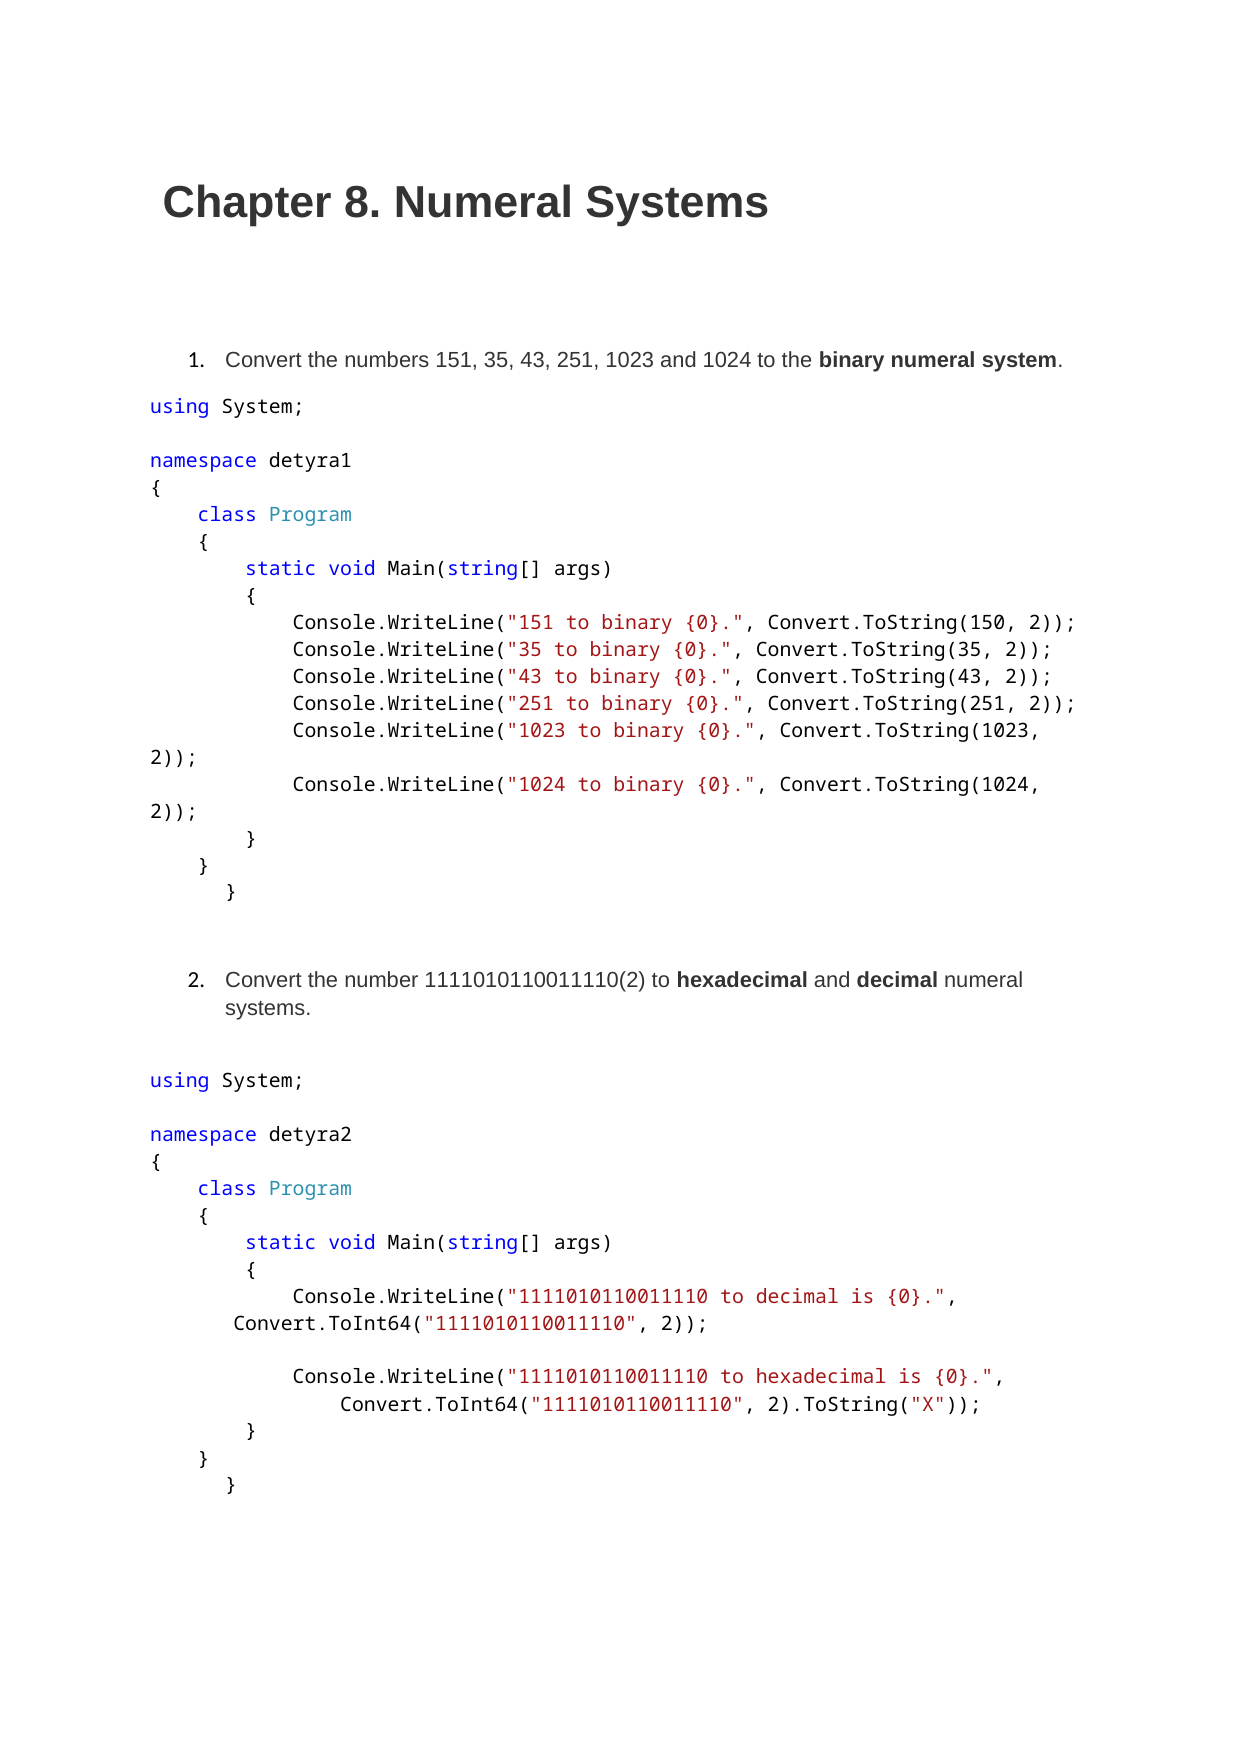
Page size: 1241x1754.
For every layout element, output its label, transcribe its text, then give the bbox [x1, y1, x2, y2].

text Console.WriteLine("1023 to binary {0}.", Convert.ToString(1023, 2)); [150, 716, 1090, 770]
text { [150, 581, 1090, 608]
text Console.WriteLine("1111010110011110 to hexadecimal is {0}.", [150, 1363, 1090, 1390]
text } [150, 851, 1090, 878]
list } [225, 1471, 1090, 1498]
text using System; [150, 1066, 1090, 1093]
text } [150, 1444, 1090, 1471]
list } [225, 878, 1090, 905]
text Console.WriteLine("1111010110011110 to decimal is {0}.", [150, 1282, 1090, 1309]
list Convert the number 1111010110011110(2) to hexadecimal and decimal numeral systems. [187, 965, 1090, 1020]
text Convert.ToInt64("1111010110011110", 2).ToString("X")); [150, 1390, 1090, 1417]
text } [150, 824, 1090, 851]
text Console.WriteLine("151 to binary {0}.", Convert.ToString(150, 2)); [150, 608, 1090, 635]
text namespace detyra2 [150, 1120, 1090, 1147]
list Convert the numbers 151, 35, 43, 251, 1023 and 1024 to the binary numeral system. [187, 345, 1090, 373]
text using System; [150, 392, 1090, 419]
text Console.WriteLine("251 to binary {0}.", Convert.ToString(251, 2)); [150, 689, 1090, 716]
text static void Main(string[] args) [150, 1228, 1090, 1255]
text Console.WriteLine("35 to binary {0}.", Convert.ToString(35, 2)); [150, 635, 1090, 662]
text Convert.ToInt64("1111010110011110", 2)); [150, 1309, 1090, 1336]
text { [150, 473, 1090, 500]
text { [150, 1147, 1090, 1174]
text class Program [150, 1174, 1090, 1201]
text class Program [150, 500, 1090, 527]
text { [150, 527, 1090, 554]
text Console.WriteLine("1024 to binary {0}.", Convert.ToString(1024, 2)); [150, 770, 1090, 824]
text static void Main(string[] args) [150, 554, 1090, 581]
text { [150, 1255, 1090, 1282]
text { [150, 1201, 1090, 1228]
text Chapter 8. Numeral Systems [162, 175, 1090, 227]
text namespace detyra1 [150, 446, 1090, 473]
text Console.WriteLine("43 to binary {0}.", Convert.ToString(43, 2)); [150, 662, 1090, 689]
text } [150, 1417, 1090, 1444]
